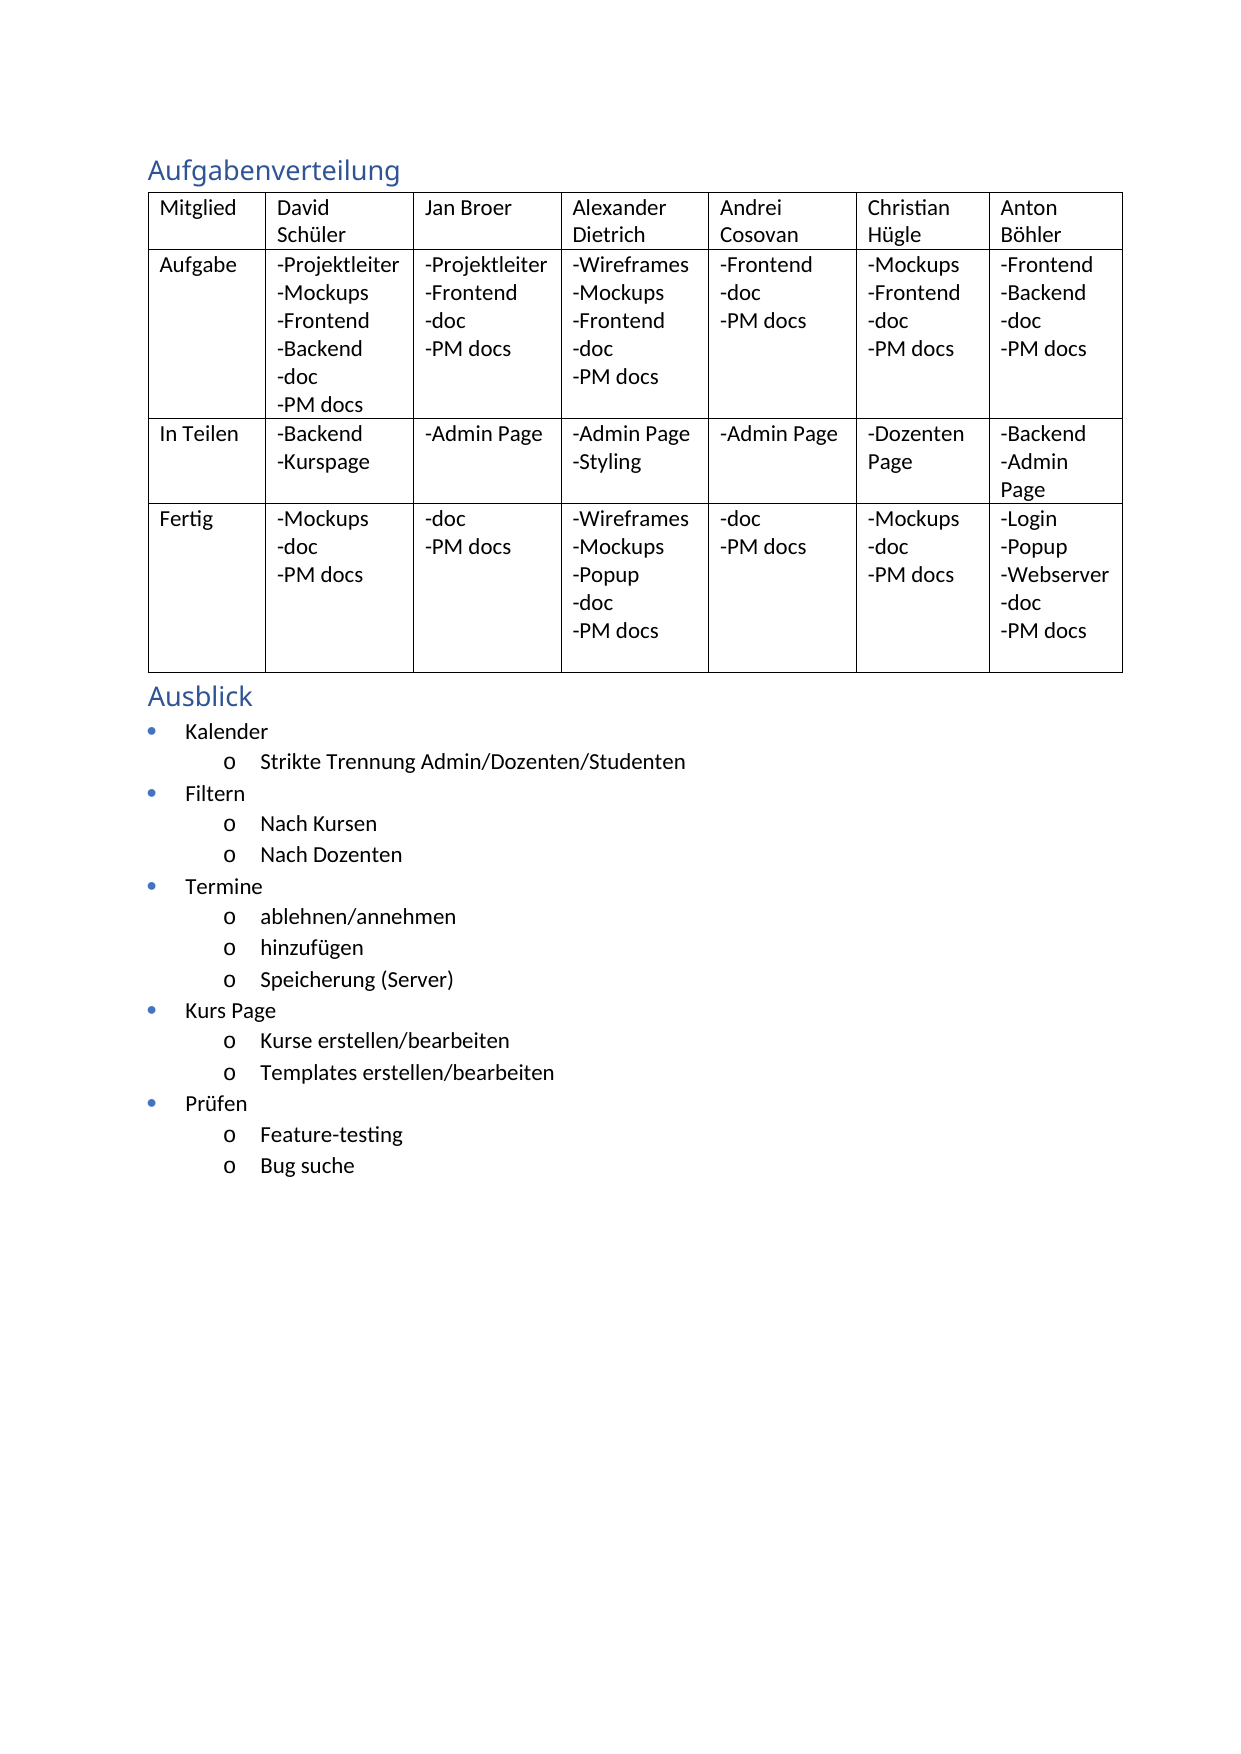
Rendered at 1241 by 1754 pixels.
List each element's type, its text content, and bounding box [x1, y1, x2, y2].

table_header Christian Hügle [857, 193, 989, 249]
list Kurse erstellen/bearbeiten [223, 1027, 1093, 1056]
table_cell -Backend -Kurspage [266, 419, 413, 503]
list ablehnen/annehmen [223, 902, 1093, 931]
list Prüfen [148, 1089, 1093, 1118]
table_header Mitglied [149, 193, 265, 249]
list Nach Kursen [223, 809, 1093, 838]
list Speicherung (Server) [223, 965, 1093, 994]
table_cell In Teilen [149, 419, 265, 503]
list Kalender [148, 717, 1093, 745]
table_cell -Admin Page -Styling [562, 419, 708, 503]
list Bug suche [223, 1151, 1093, 1180]
table_cell -Frontend -doc -PM docs [709, 250, 856, 418]
list Feature-testing [223, 1120, 1093, 1149]
list hinzufügen [223, 933, 1093, 963]
table_cell -Dozenten Page [857, 419, 989, 503]
table_cell -Mockups -Frontend -doc -PM docs [857, 250, 989, 418]
table_cell -Wireframes -Mockups -Popup -doc -PM docs [562, 504, 708, 672]
table_header Anton Böhler [990, 193, 1122, 249]
table_cell -doc -PM docs [414, 504, 561, 672]
list Kurs Page [148, 996, 1093, 1024]
table_header Jan Broer [414, 193, 561, 249]
list Templates erstellen/bearbeiten [223, 1058, 1093, 1087]
list Nach Dozenten [223, 840, 1093, 869]
list Strikte Trennung Admin/Dozenten/Studenten [223, 747, 1093, 776]
table_cell -Wireframes -Mockups -Frontend -doc -PM docs [562, 250, 708, 418]
table_cell -Frontend -Backend -doc -PM docs [990, 250, 1122, 418]
list Filtern [148, 779, 1093, 807]
table_cell -Mockups -doc -PM docs [266, 504, 413, 672]
table_cell -Projektleiter -Frontend -doc -PM docs [414, 250, 561, 418]
table_header Alexander Dietrich [562, 193, 708, 249]
table_cell -doc -PM docs [709, 504, 856, 672]
list Termine [148, 872, 1093, 900]
table_cell -Login -Popup -Webserver -doc -PM docs [990, 504, 1122, 672]
table_cell -Admin Page [709, 419, 856, 503]
table_cell -Admin Page [414, 419, 561, 503]
subtitle Ausblick [148, 677, 1093, 714]
table_cell -Backend -Admin Page [990, 419, 1122, 503]
table_cell Aufgabe [149, 250, 265, 418]
table_header David Schüler [266, 193, 413, 249]
table_cell -Mockups -doc -PM docs [857, 504, 989, 672]
table_cell Fertig [149, 504, 265, 672]
table_cell -Projektleiter -Mockups -Frontend -Backend -doc -PM docs [266, 250, 413, 418]
table_header Andrei Cosovan [709, 193, 856, 249]
subtitle Aufgabenverteilung [148, 152, 1093, 189]
